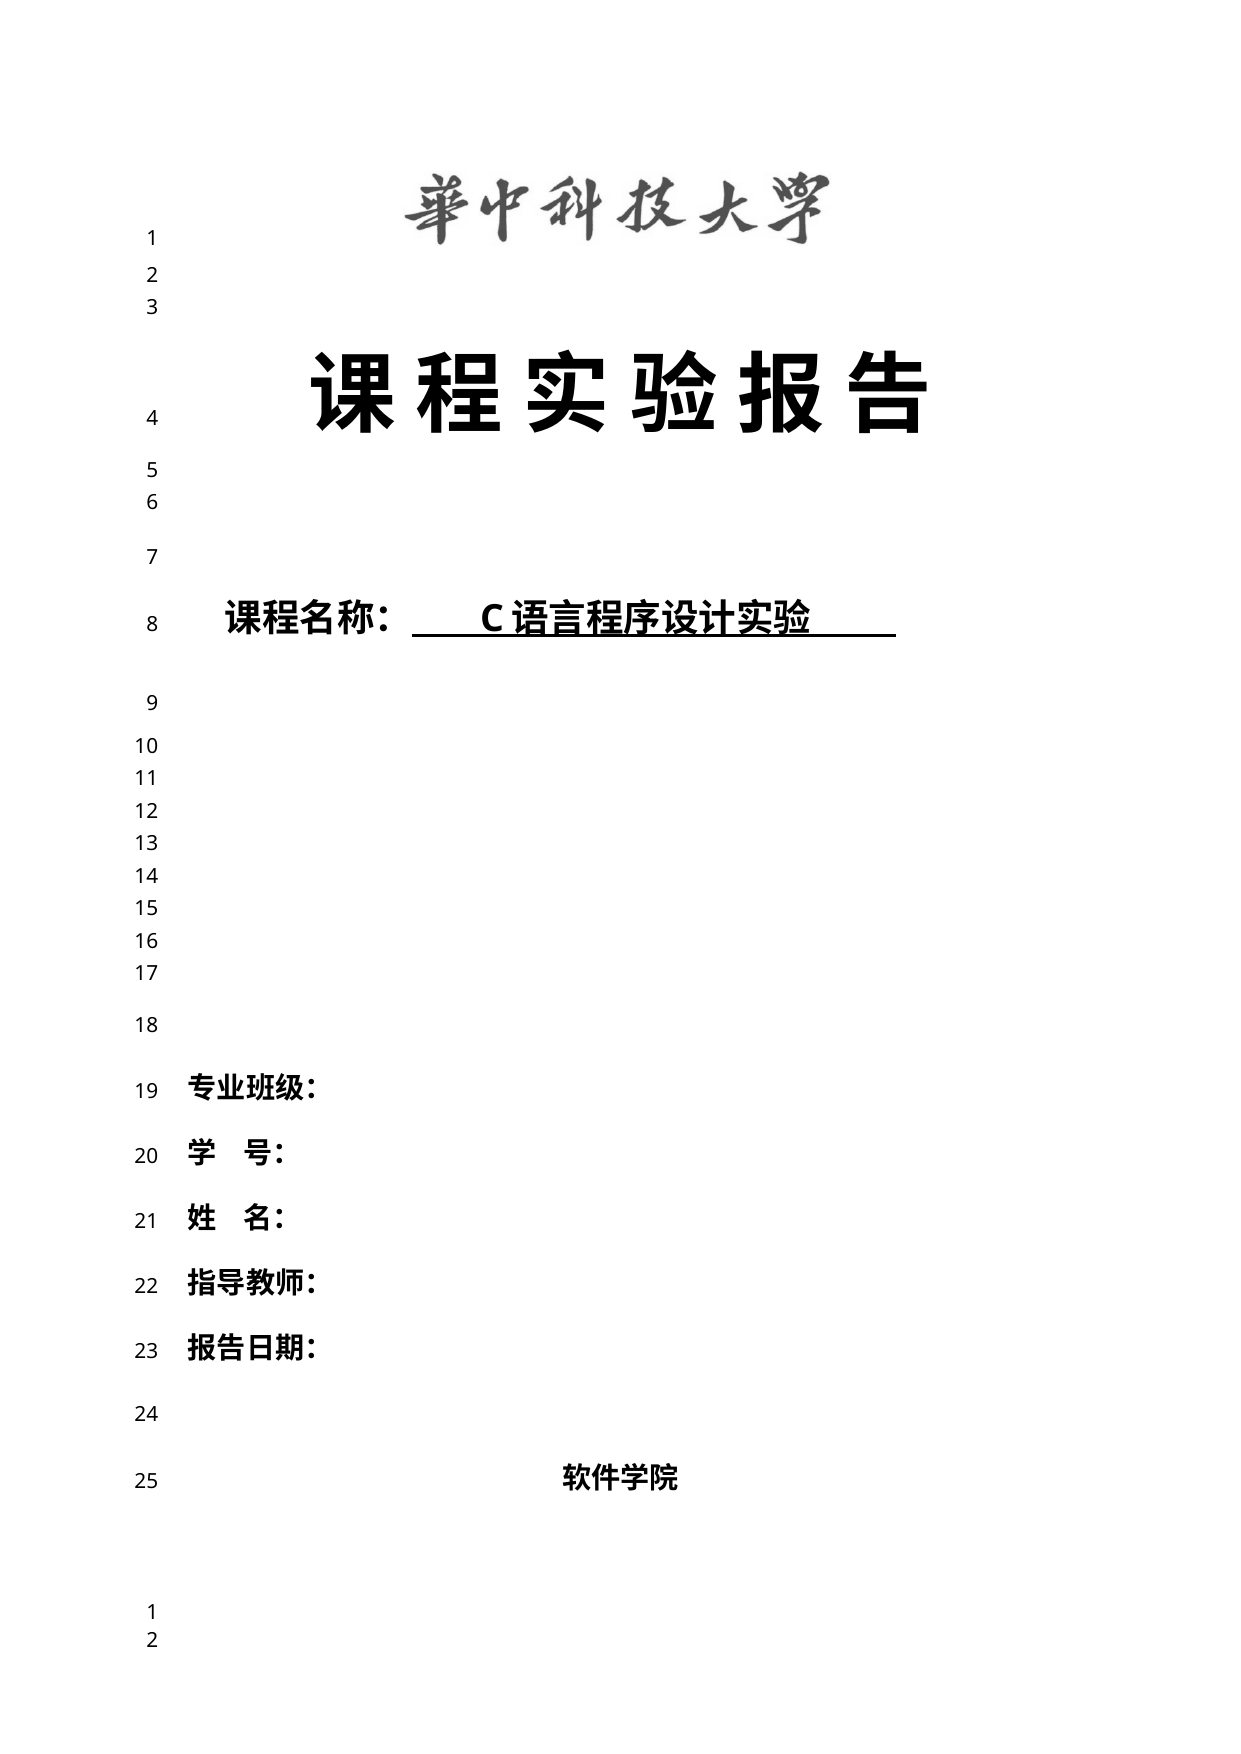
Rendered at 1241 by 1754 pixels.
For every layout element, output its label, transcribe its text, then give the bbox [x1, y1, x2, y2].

text 软件学院 [187, 1443, 1053, 1508]
text 报告日期： [187, 1313, 1053, 1378]
text 课程名称： C语言程序设计实验 [187, 582, 1053, 647]
text 课 程 实 验 报 告 [187, 322, 1053, 452]
text 专业班级： [187, 1053, 1053, 1118]
text 姓 名： [187, 1183, 1053, 1248]
text 指导教师： [187, 1248, 1053, 1313]
text 学 号： [187, 1118, 1053, 1183]
